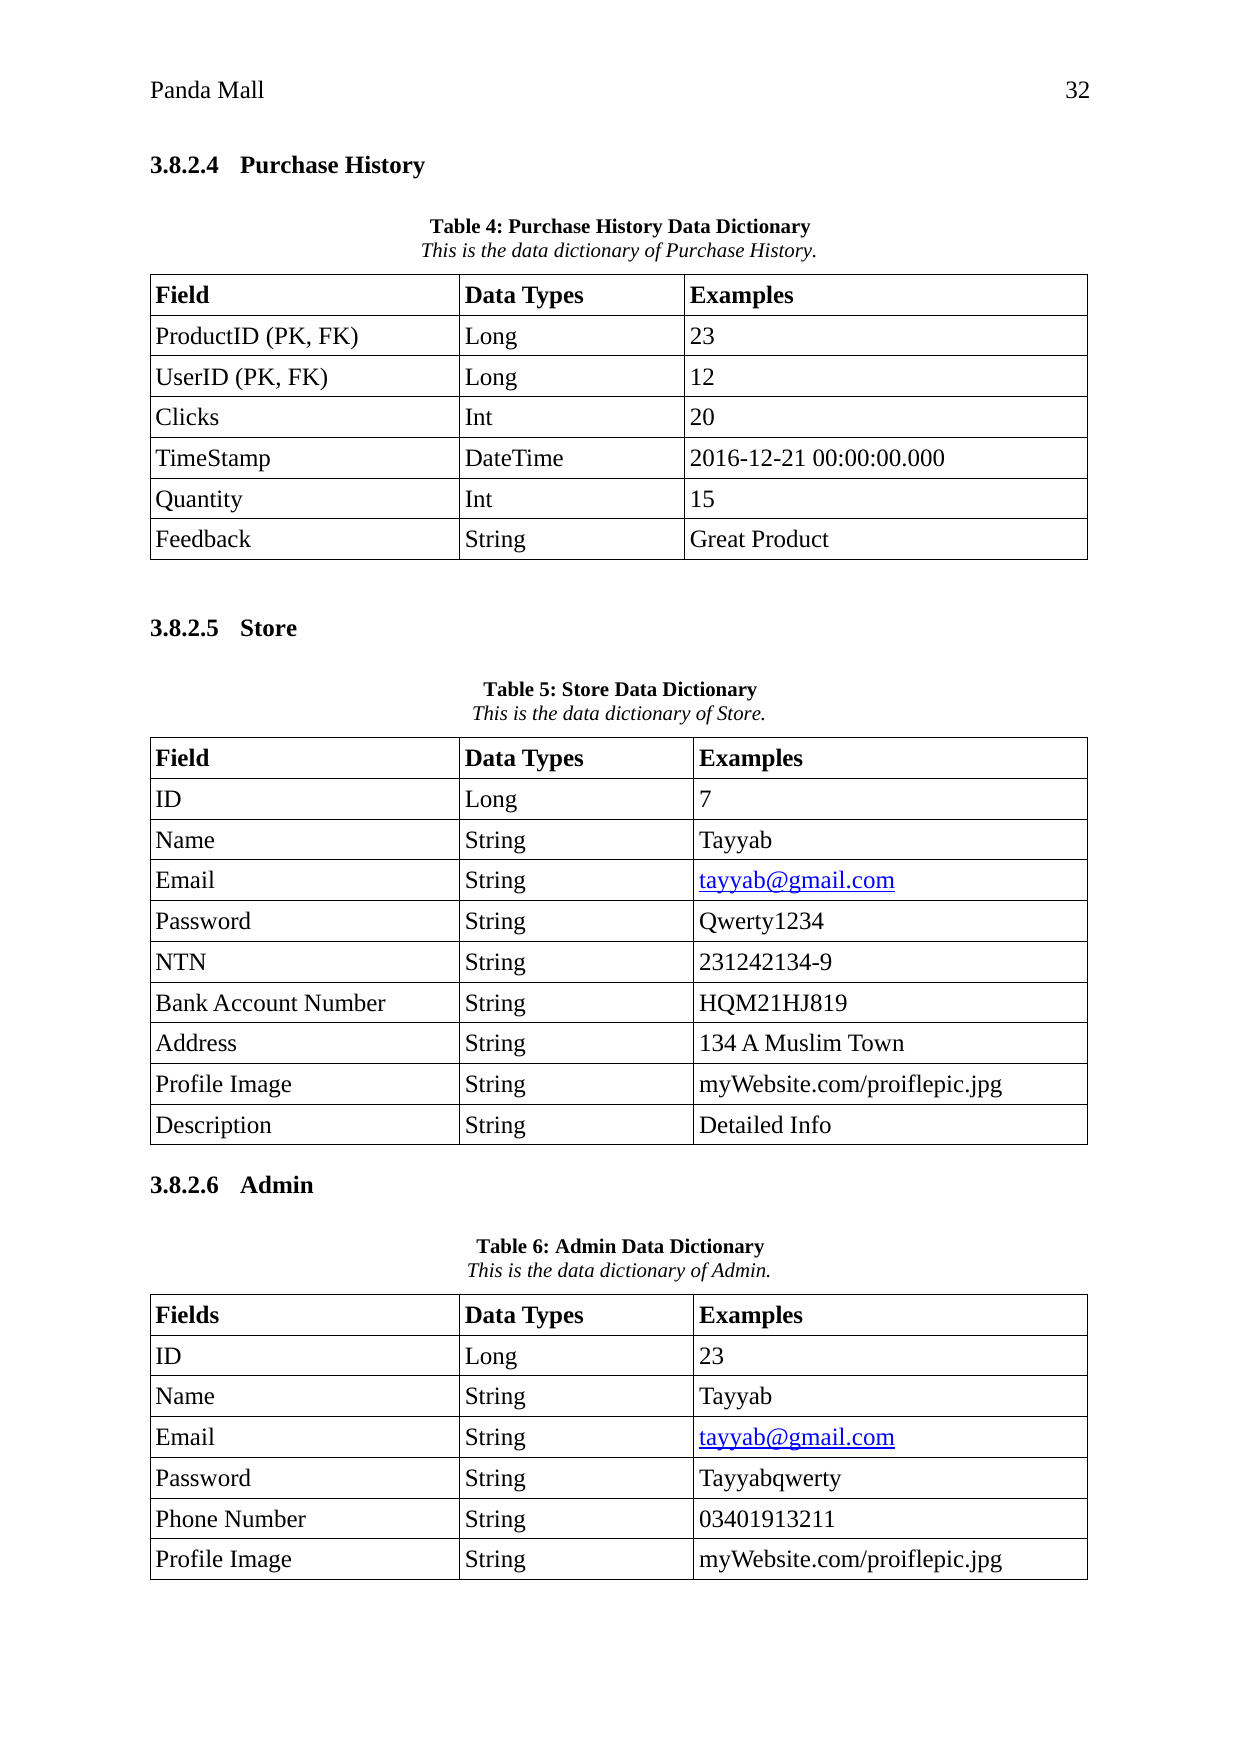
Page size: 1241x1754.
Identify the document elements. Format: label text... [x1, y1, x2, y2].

table_cell Password [151, 1458, 459, 1497]
table_cell String [460, 519, 684, 559]
table_cell 23 [685, 316, 1087, 355]
table_cell 20 [685, 397, 1087, 437]
table_cell 12 [685, 356, 1087, 396]
text This is the data dictionary of Store. [150, 701, 1090, 725]
table_cell Phone Number [151, 1499, 459, 1538]
table_cell Password [151, 901, 459, 941]
table_header Fields [151, 1295, 459, 1334]
table_cell Description [151, 1105, 459, 1144]
table_cell String [460, 1499, 693, 1538]
table_cell Address [151, 1023, 459, 1063]
table_cell UserID (PK, FK) [151, 356, 459, 396]
text This is the data dictionary of Purchase History. [150, 238, 1090, 262]
table_cell Long [460, 1336, 693, 1375]
table_cell TimeStamp [151, 438, 459, 477]
table_cell ID [151, 1336, 459, 1375]
table_cell String [460, 1417, 693, 1457]
table_cell Qwerty1234 [694, 901, 1087, 941]
table_cell Tayyab [694, 1376, 1087, 1416]
table_cell tayyab@gmail.com [694, 1417, 1087, 1457]
table_cell Profile Image [151, 1064, 459, 1104]
text This is the data dictionary of Admin. [150, 1258, 1090, 1282]
table_header Data Types [460, 738, 693, 778]
table_header Examples [685, 275, 1087, 314]
table_cell String [460, 1105, 693, 1144]
table_cell Long [460, 316, 684, 355]
table_cell Name [151, 820, 459, 859]
table_cell 03401913211 [694, 1499, 1087, 1538]
table_header Field [151, 275, 459, 314]
table_cell myWebsite.com/proiflepic.jpg [694, 1064, 1087, 1104]
table_cell Clicks [151, 397, 459, 437]
table_cell Quantity [151, 479, 459, 518]
table_cell Feedback [151, 519, 459, 559]
table_cell 134 A Muslim Town [694, 1023, 1087, 1063]
table_header Data Types [460, 275, 684, 314]
table_cell Int [460, 479, 684, 518]
table_cell 23 [694, 1336, 1087, 1375]
table_cell Tayyabqwerty [694, 1458, 1087, 1497]
table_cell Profile Image [151, 1539, 459, 1579]
table_cell Int [460, 397, 684, 437]
table_cell String [460, 983, 693, 1022]
table_cell NTN [151, 942, 459, 981]
table_cell Name [151, 1376, 459, 1416]
table_cell DateTime [460, 438, 684, 477]
table_cell 2016-12-21 00:00:00.000 [685, 438, 1087, 477]
table_header Data Types [460, 1295, 693, 1334]
table_cell Email [151, 860, 459, 900]
table_cell Great Product [685, 519, 1087, 559]
subtitle Admin [150, 1170, 1090, 1199]
table_cell tayyab@gmail.com [694, 860, 1087, 900]
table_cell ID [151, 779, 459, 818]
table_cell myWebsite.com/proiflepic.jpg [694, 1539, 1087, 1579]
table_header Examples [694, 1295, 1087, 1334]
table_cell 7 [694, 779, 1087, 818]
table_cell String [460, 860, 693, 900]
table_cell String [460, 1376, 693, 1416]
table_header Field [151, 738, 459, 778]
table_cell 231242134-9 [694, 942, 1087, 981]
table_cell Tayyab [694, 820, 1087, 859]
table_cell Email [151, 1417, 459, 1457]
table_cell HQM21HJ819 [694, 983, 1087, 1022]
table_cell String [460, 820, 693, 859]
table_cell ProductID (PK, FK) [151, 316, 459, 355]
table_cell Detailed Info [694, 1105, 1087, 1144]
table_cell String [460, 1458, 693, 1497]
table_cell String [460, 1064, 693, 1104]
table_cell Bank Account Number [151, 983, 459, 1022]
subtitle Store [150, 613, 1090, 642]
table_cell 15 [685, 479, 1087, 518]
table_cell Long [460, 356, 684, 396]
table_cell String [460, 1539, 693, 1579]
table_header Examples [694, 738, 1087, 778]
subtitle Purchase History [150, 150, 1090, 179]
table_cell Long [460, 779, 693, 818]
table_cell String [460, 901, 693, 941]
table_cell String [460, 1023, 693, 1063]
table_cell String [460, 942, 693, 981]
